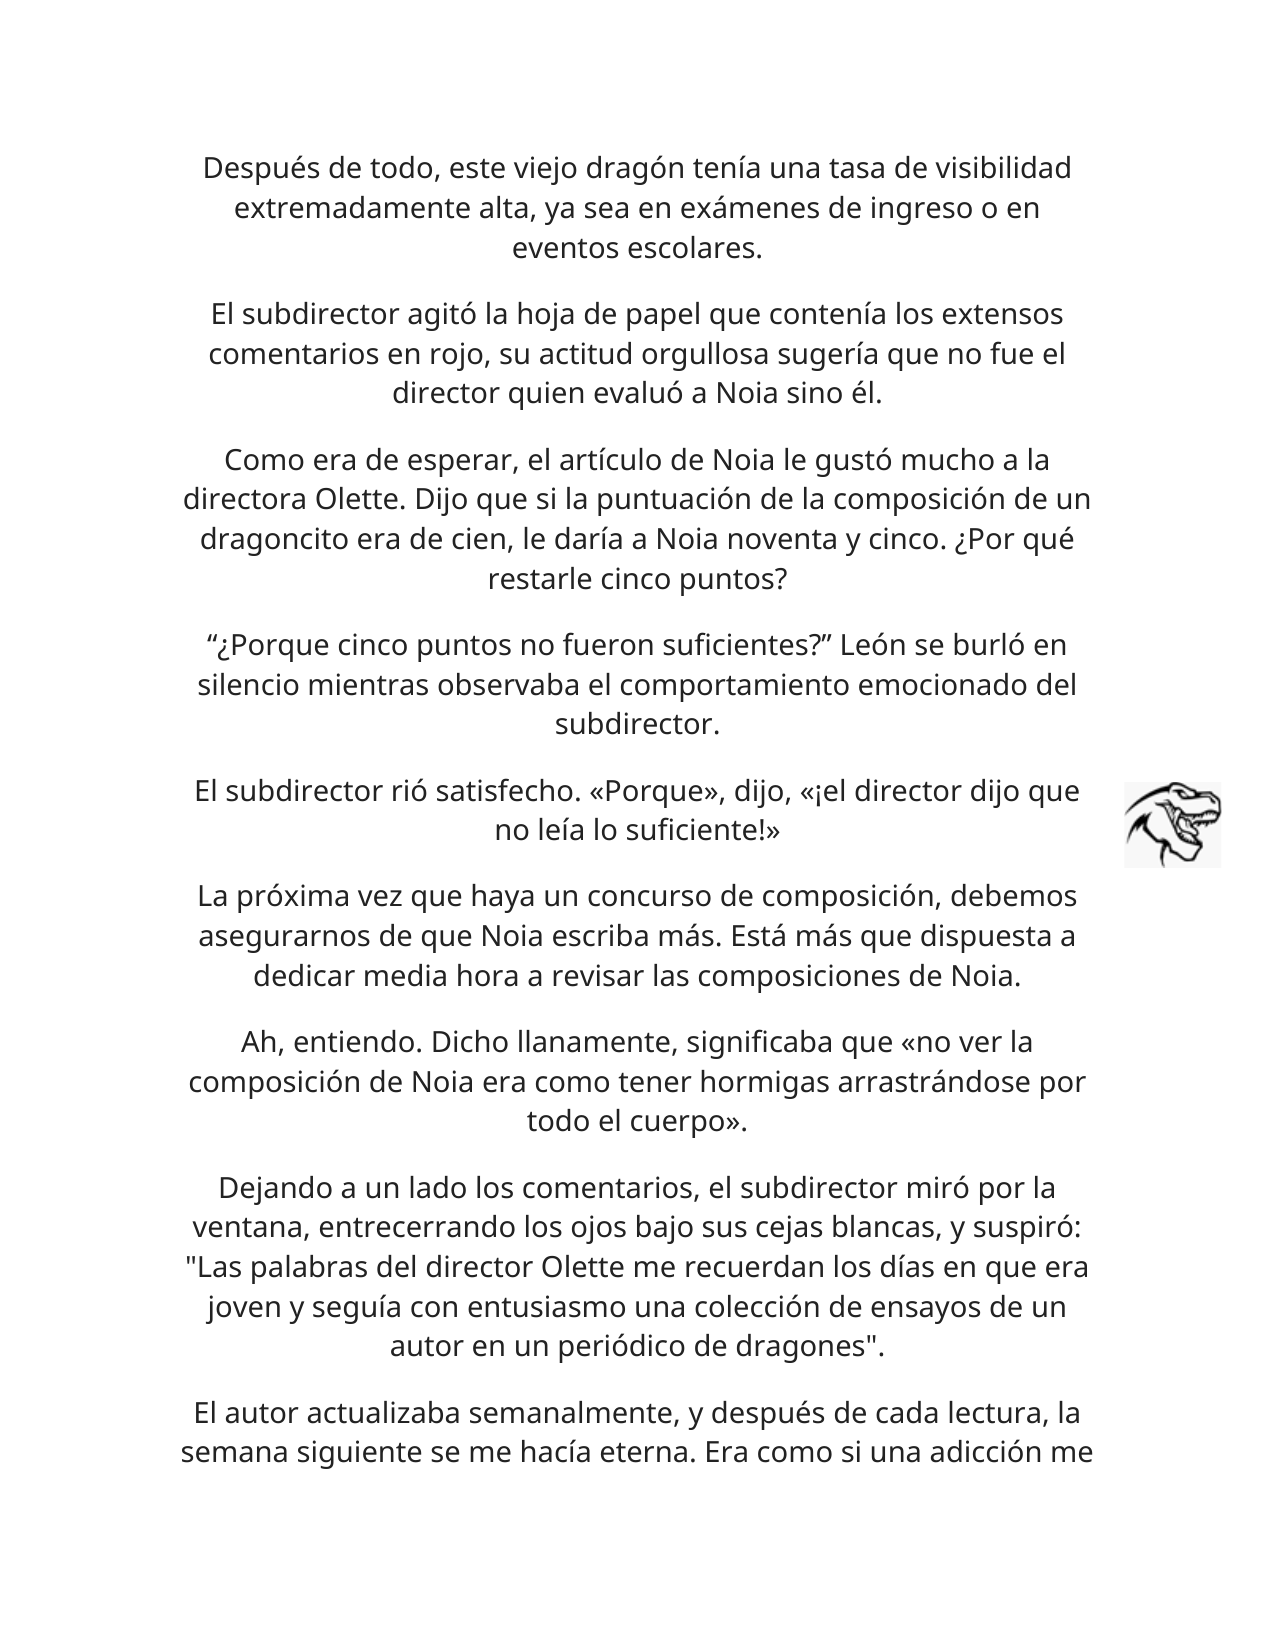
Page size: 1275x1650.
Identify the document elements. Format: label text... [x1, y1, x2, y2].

text Después de todo, este viejo dragón tenía una tasa de visibilidad extremadamente alta, ya sea en exámenes de ingreso o en eventos escolares. [177, 148, 1098, 267]
text Como era de esperar, el artículo de Noia le gustó mucho a la directora Olette. Dijo que si la puntuación de la composición de un dragoncito era de cien, le daría a Noia noventa y cinco. ¿Por qué restarle cinco puntos? [177, 439, 1098, 598]
text Dejando a un lado los comentarios, el subdirector miró por la ventana, entrecerrando los ojos bajo sus cejas blancas, y suspiró: "Las palabras del director Olette me recuerdan los días en que era joven y seguía con entusiasmo una colección de ensayos de un autor en un periódico de dragones". [177, 1167, 1098, 1365]
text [177, 1392, 1098, 1471]
text El subdirector agitó la hoja de papel que contenía los extensos comentarios en rojo, su actitud orgullosa sugería que no fue el director quien evaluó a Noia sino él. [177, 293, 1098, 412]
text La próxima vez que haya un concurso de composición, debemos asegurarnos de que Noia escriba más. Está más que dispuesta a dedicar media hora a revisar las composiciones de Noia. [177, 876, 1098, 995]
picture [1124, 782, 1222, 868]
text Ah, entiendo. Dicho llanamente, significaba que «no ver la composición de Noia era como tener hormigas arrastrándose por todo el cuerpo». [177, 1021, 1098, 1140]
text El subdirector rió satisfecho. «Porque», dijo, «¡el director dijo que no leía lo suficiente!» [177, 770, 1098, 849]
text “¿Porque cinco puntos no fueron suficientes?” León se burló en silencio mientras observaba el comportamiento emocionado del subdirector. [177, 624, 1098, 743]
